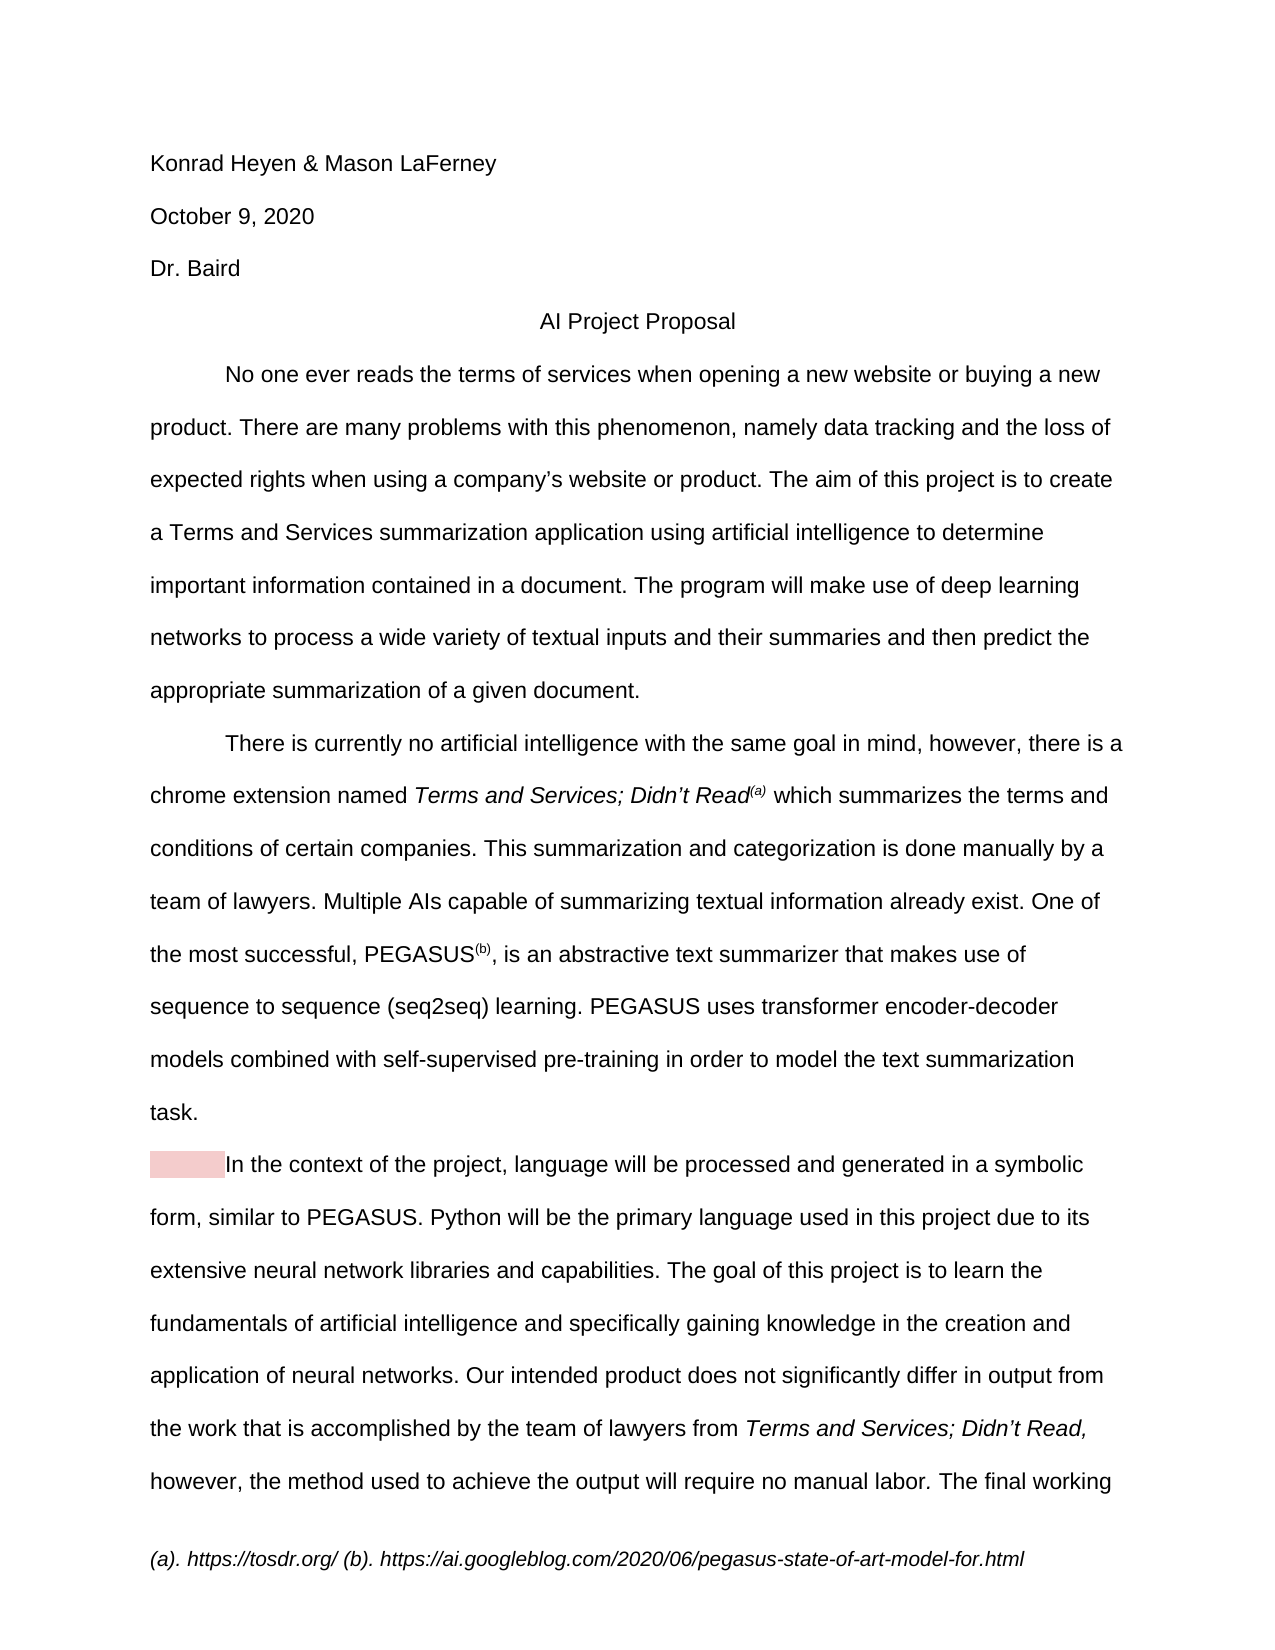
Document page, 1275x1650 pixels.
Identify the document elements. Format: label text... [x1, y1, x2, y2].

text Dr. Baird [150, 255, 1125, 282]
text There is currently no artificial intelligence with the same goal in mind, however, there is a chrome extension named Terms and Services; Didn’t Read(a) which summarizes the terms and conditions of certain companies. This summarization and categorization is done manually by a team of lawyers. Multiple AIs capable of summarizing textual information already exist. One of the most successful, PEGASUS(b), is an abstractive text summarizer that makes use of sequence to sequence (seq2seq) learning. PEGASUS uses transformer encoder-decoder models combined with self-supervised pre-training in order to model the text summarization task. [150, 730, 1125, 1125]
text October 9, 2020 [150, 203, 1125, 229]
text AI Project Proposal [150, 308, 1125, 334]
text No one ever reads the terms of services when opening a new website or buying a new product. There are many problems with this phenomenon, namely data tracking and the loss of expected rights when using a company’s website or product. The aim of this project is to create a Terms and Services summarization application using artificial intelligence to determine important information contained in a document. The program will make use of deep learning networks to process a wide variety of textual inputs and their summaries and then predict the appropriate summarization of a given document. [150, 361, 1125, 703]
text Konrad Heyen & Mason LaFerney [150, 150, 1125, 176]
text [150, 1151, 1125, 1494]
